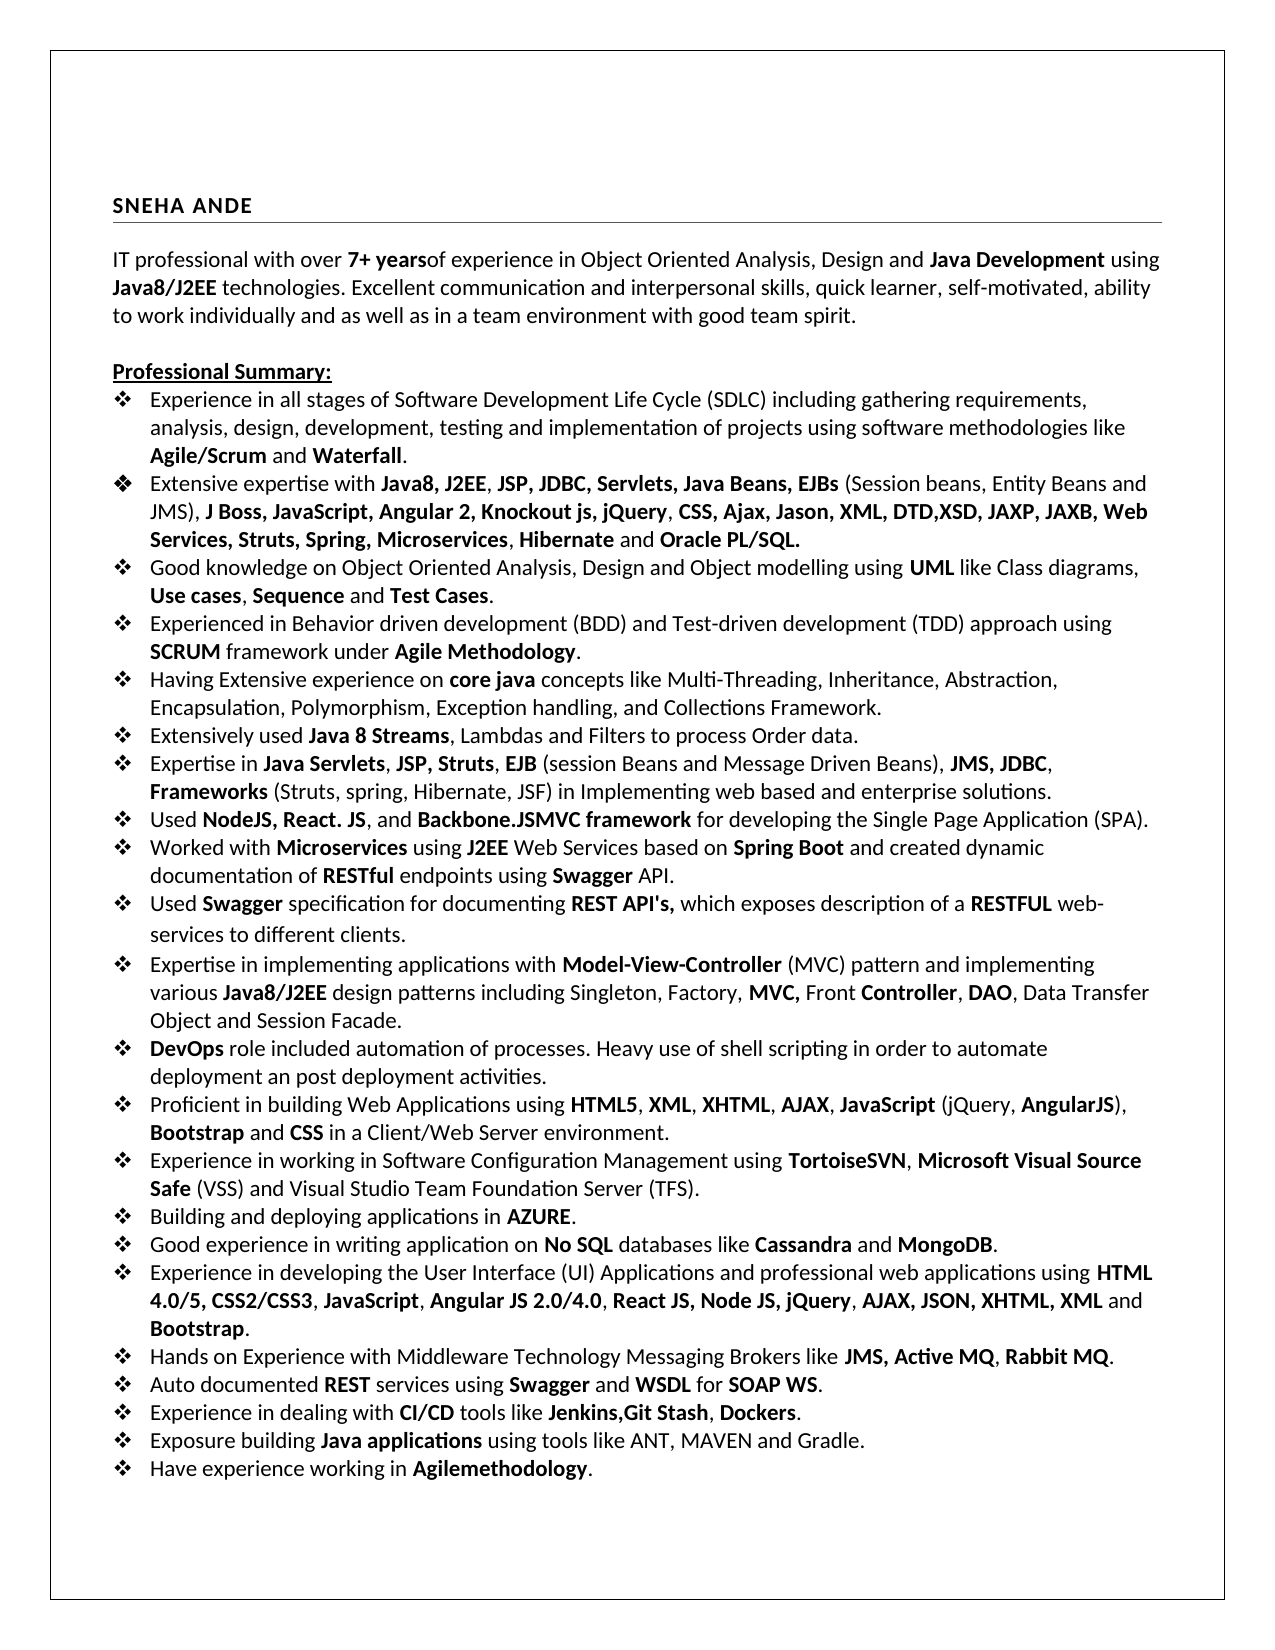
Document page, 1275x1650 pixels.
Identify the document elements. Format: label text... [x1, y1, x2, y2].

text IT professional with over 7+ yearsof experience in Object Oriented Analysis, Design and Java Development using Java8/J2EE technologies. Excellent communication and interpersonal skills, quick learner, self-motivated, ability to work individually and as well as in a team environment with good team spirit. [112, 245, 1162, 329]
list Experience in developing the User Interface (UI) Applications and professional web applications using HTML 4.0/5, CSS2/CSS3, JavaScript, Angular JS 2.0/4.0, React JS, Node JS, jQuery, AJAX, JSON, XHTML, XML and Bootstrap. [112, 1258, 1162, 1342]
list DevOps role included automation of processes. Heavy use of shell scripting in order to automate deployment an post deployment activities. [112, 1034, 1162, 1090]
list Hands on Experience with Middleware Technology Messaging Brokers like JMS, Active MQ, Rabbit MQ. [112, 1342, 1162, 1370]
list Experience in dealing with CI/CD tools like Jenkins,Git Stash, Dockers. [112, 1398, 1162, 1426]
subtitle Sneha Ande [112, 192, 1162, 223]
list Building and deploying applications in AZURE. [112, 1202, 1162, 1230]
list Expertise in Java Servlets, JSP, Struts, EJB (session Beans and Message Driven Beans), JMS, JDBC, Frameworks (Struts, spring, Hibernate, JSF) in Implementing web based and enterprise solutions. [112, 749, 1162, 805]
list Good knowledge on Object Oriented Analysis, Design and Object modelling using UML like Class diagrams, Use cases, Sequence and Test Cases. [112, 553, 1162, 609]
list Experience in all stages of Software Development Life Cycle (SDLC) including gathering requirements, analysis, design, development, testing and implementation of projects using software methodologies like Agile/Scrum and Waterfall. [112, 385, 1162, 469]
list Used Swagger specification for documenting REST API's, which exposes description of a RESTFUL web- services to different clients. [112, 889, 1162, 948]
list Experience in working in Software Configuration Management using TortoiseSVN, Microsoft Visual Source Safe (VSS) and Visual Studio Team Foundation Server (TFS). [112, 1146, 1162, 1202]
list Extensive expertise with Java8, J2EE, JSP, JDBC, Servlets, Java Beans, EJBs (Session beans, Entity Beans and JMS), J Boss, JavaScript, Angular 2, Knockout js, jQuery, CSS, Ajax, Jason, XML, DTD,XSD, JAXP, JAXB, Web Services, Struts, Spring, Microservices, Hibernate and Oracle PL/SQL. [112, 469, 1162, 553]
text Professional Summary: [112, 357, 1162, 385]
list Extensively used Java 8 Streams, Lambdas and Filters to process Order data. [112, 721, 1162, 749]
list Exposure building Java applications using tools like ANT, MAVEN and Gradle. [112, 1426, 1162, 1454]
list Good experience in writing application on No SQL databases like Cassandra and MongoDB. [112, 1230, 1162, 1258]
list Experienced in Behavior driven development (BDD) and Test-driven development (TDD) approach using SCRUM framework under Agile Methodology. [112, 609, 1162, 665]
list Having Extensive experience on core java concepts like Multi-Threading, Inheritance, Abstraction, Encapsulation, Polymorphism, Exception handling, and Collections Framework. [112, 665, 1162, 721]
list Proficient in building Web Applications using HTML5, XML, XHTML, AJAX, JavaScript (jQuery, AngularJS), Bootstrap and CSS in a Client/Web Server environment. [676, 1090, 1162, 1146]
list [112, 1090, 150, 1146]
list Worked with Microservices using J2EE Web Services based on Spring Boot and created dynamic documentation of RESTful endpoints using Swagger API. [112, 833, 1162, 889]
list Used NodeJS, React. JS, and Backbone.JSMVC framework for developing the Single Page Application (SPA). [112, 805, 1162, 833]
list Auto documented REST services using Swagger and WSDL for SOAP WS. [112, 1370, 1162, 1398]
list Expertise in implementing applications with Model-View-Controller (MVC) pattern and implementing various Java8/J2EE design patterns including Singleton, Factory, MVC, Front Controller, DAO, Data Transfer Object and Session Facade. [112, 950, 1162, 1034]
list Have experience working in Agilemethodology. [112, 1454, 1162, 1482]
